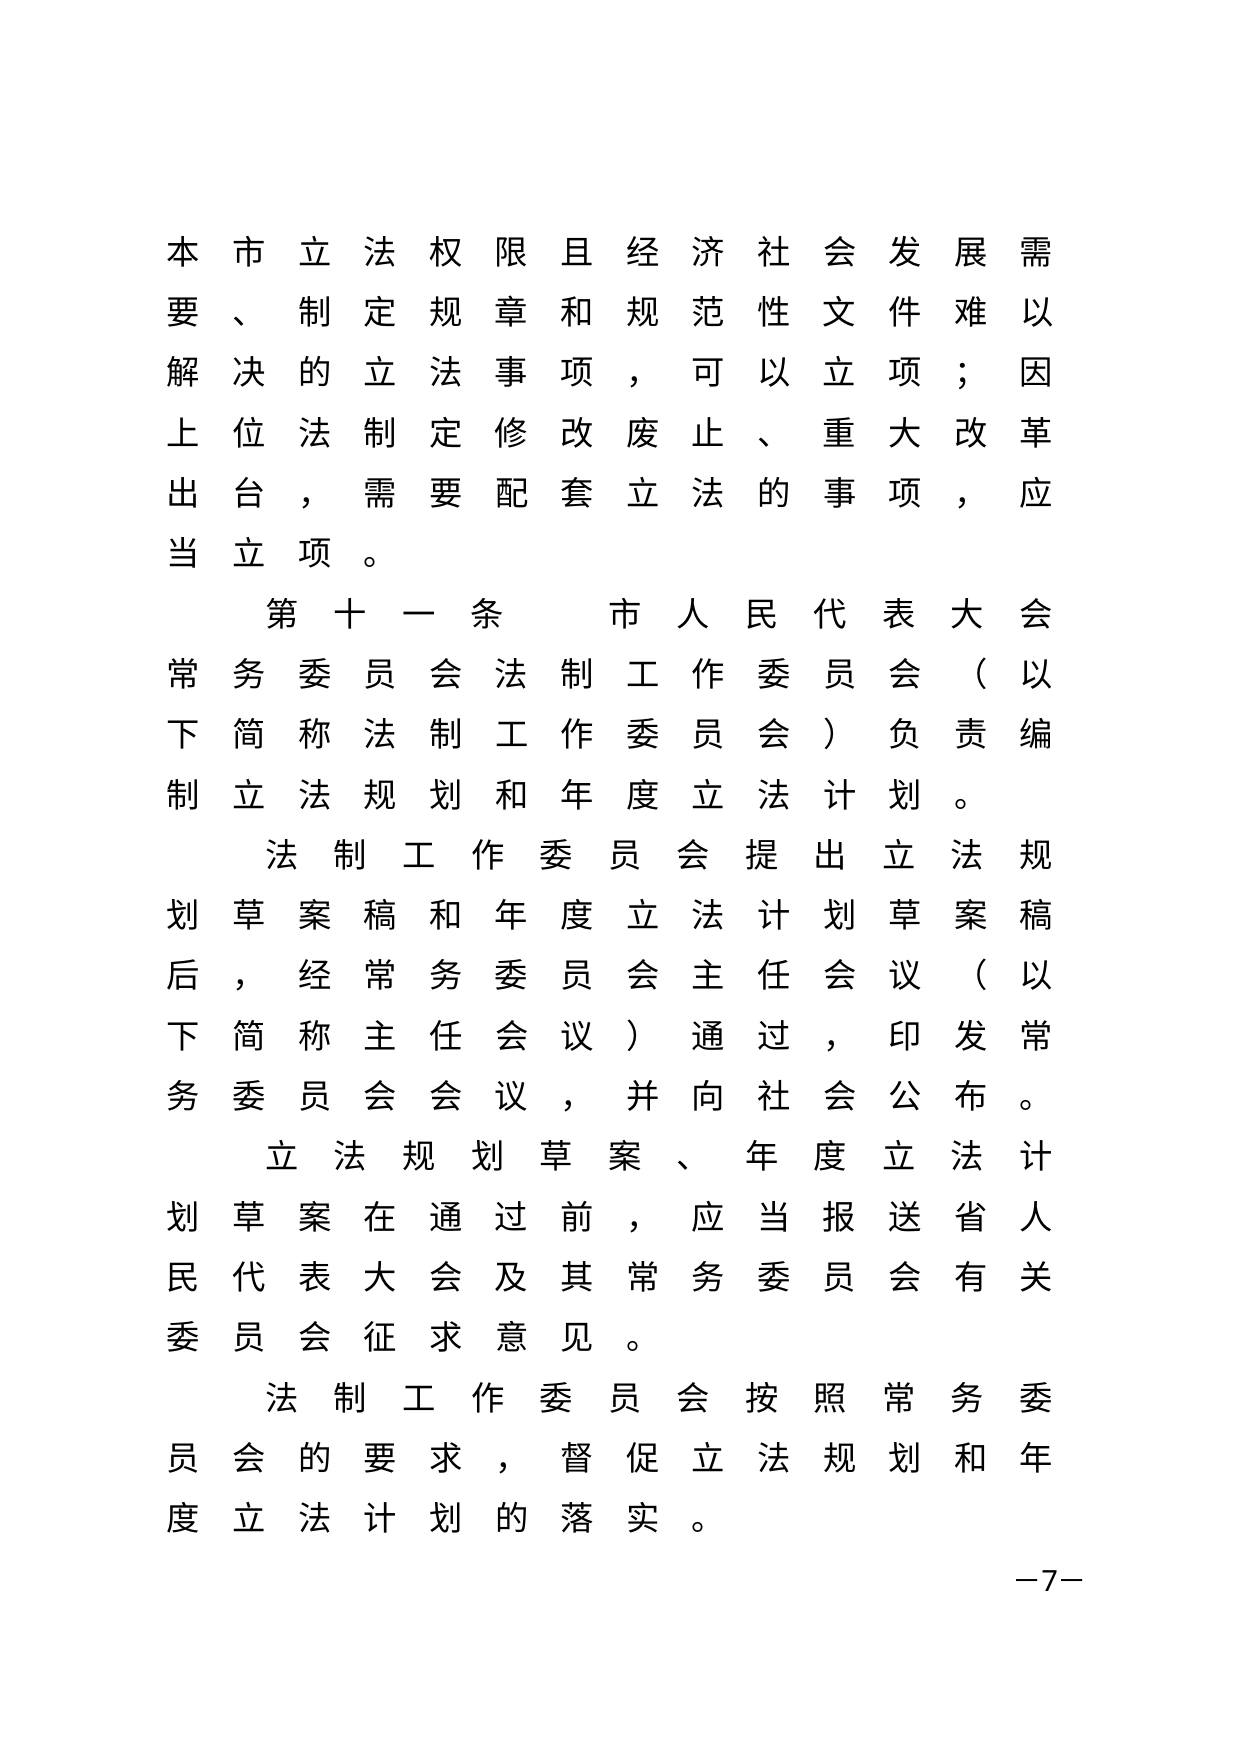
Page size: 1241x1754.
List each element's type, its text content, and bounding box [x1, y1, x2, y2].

text 第十一条 市人民代表大会常务委员会法制工作委员会（以下简称法制工作委员会）负责编制立法规划和年度立法计划。 [167, 581, 1085, 823]
text 拟列入年度立法计划的法规项目，应当进行立项论证，属于本市立法权限且经济社会发展需要、制定规章和规范性文件难以解决的立法事项，可以立项；因上位法制定修改废止、重大改革出台，需要配套立法的事项，应当立项。 [167, 219, 1085, 581]
text 法制工作委员会按照常务委员会的要求，督促立法规划和年度立法计划的落实。 [167, 1365, 1085, 1546]
text 法制工作委员会提出立法规划草案稿和年度立法计划草案稿后，经常务委员会主任会议（以下简称主任会议）通过，印发常务委员会会议，并向社会公布。 [167, 823, 1085, 1124]
text 立法规划草案、年度立法计划草案在通过前，应当报送省人民代表大会及其常务委员会有关委员会征求意见。 [167, 1124, 1085, 1365]
